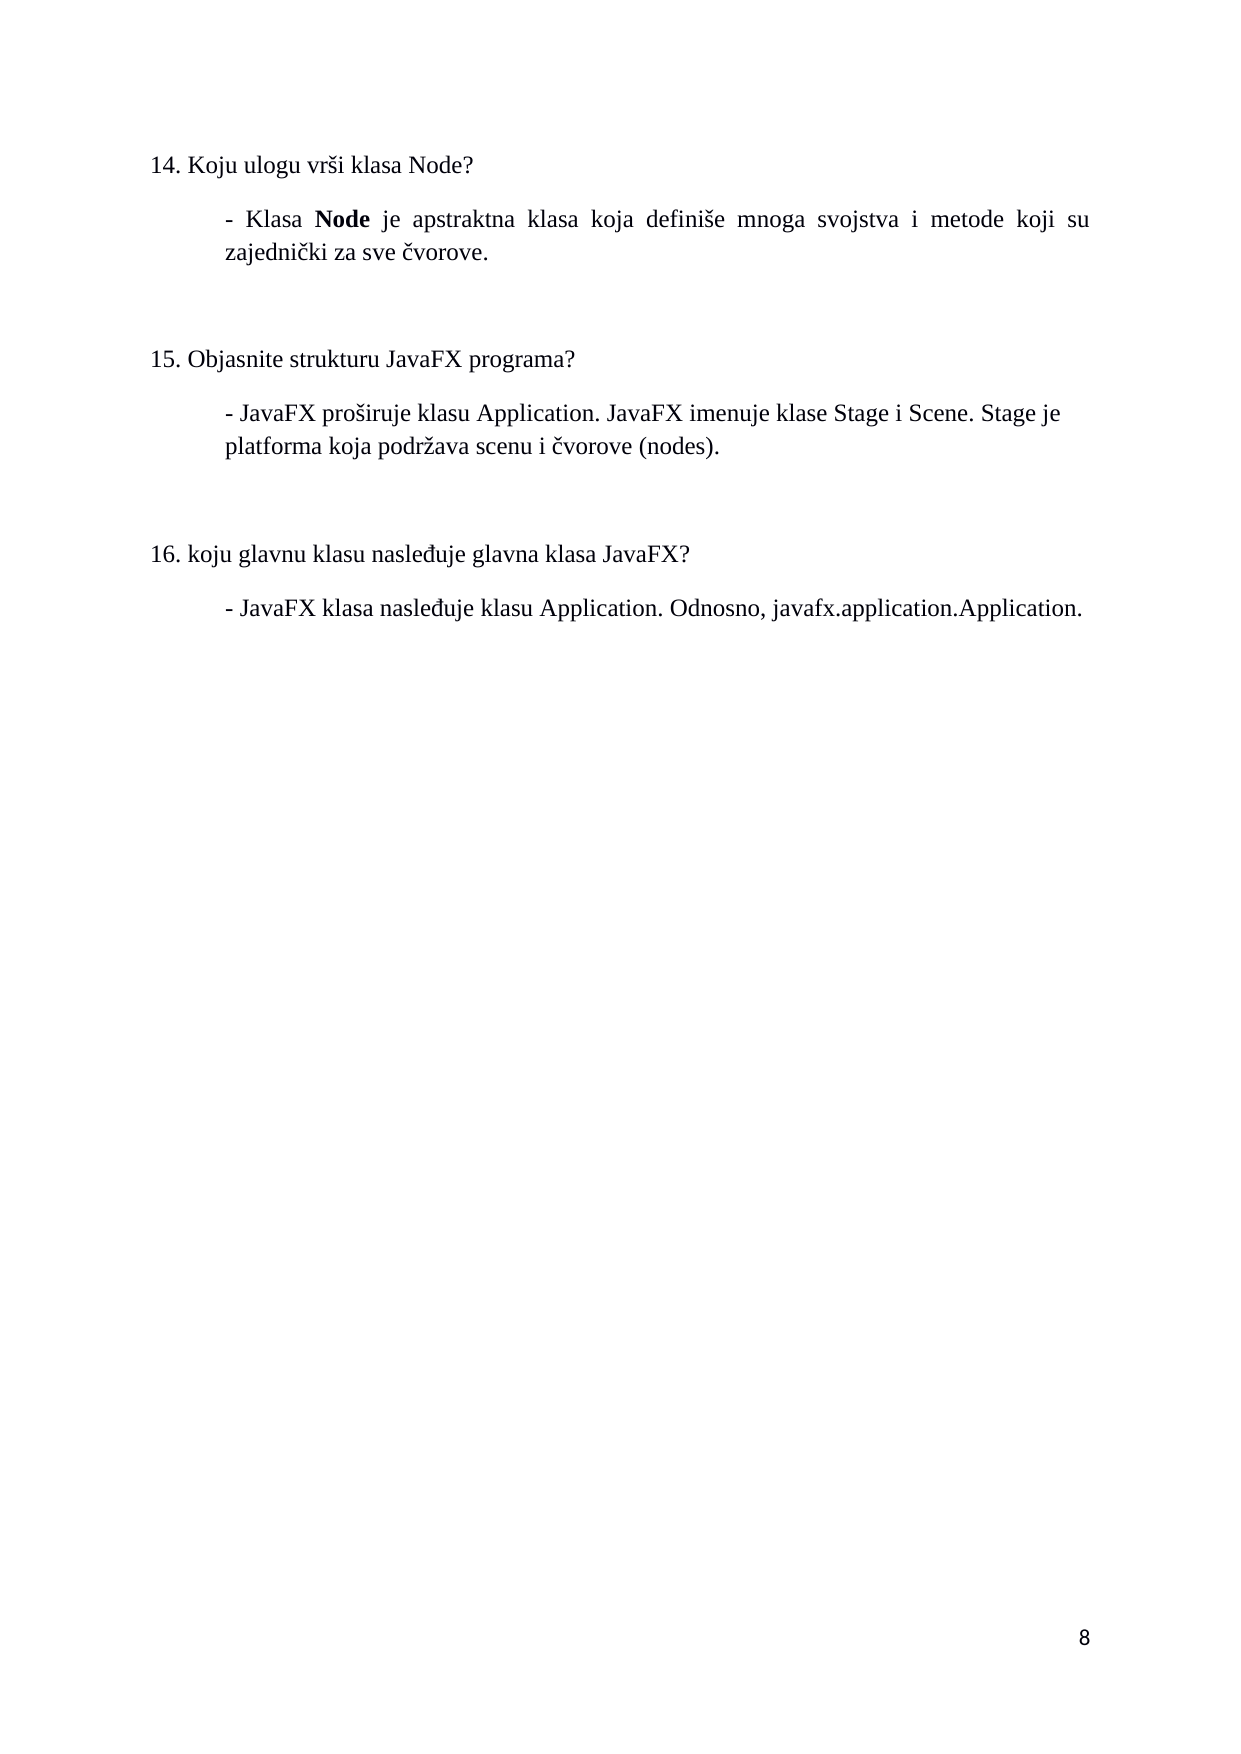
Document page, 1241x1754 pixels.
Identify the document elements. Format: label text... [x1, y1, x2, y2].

text - JavaFX klasa nasleđuje klasu Application. Odnosno, javafx.application.Application. [225, 593, 1090, 622]
text 14. Koju ulogu vrši klasa Node? [150, 150, 1090, 179]
text 15. Objasnite strukturu JavaFX programa? [150, 344, 1090, 373]
text - Klasa Node je apstraktna klasa koja definiše mnoga svojstva i metode koji su zajednički za sve čvorove. [225, 204, 1090, 266]
text 16. koju glavnu klasu nasleđuje glavna klasa JavaFX? [150, 539, 1090, 568]
text - JavaFX proširuje klasu Application. JavaFX imenuje klase Stage i Scene. Stage je platforma koja podržava scenu i čvorove (nodes). [225, 398, 1090, 460]
